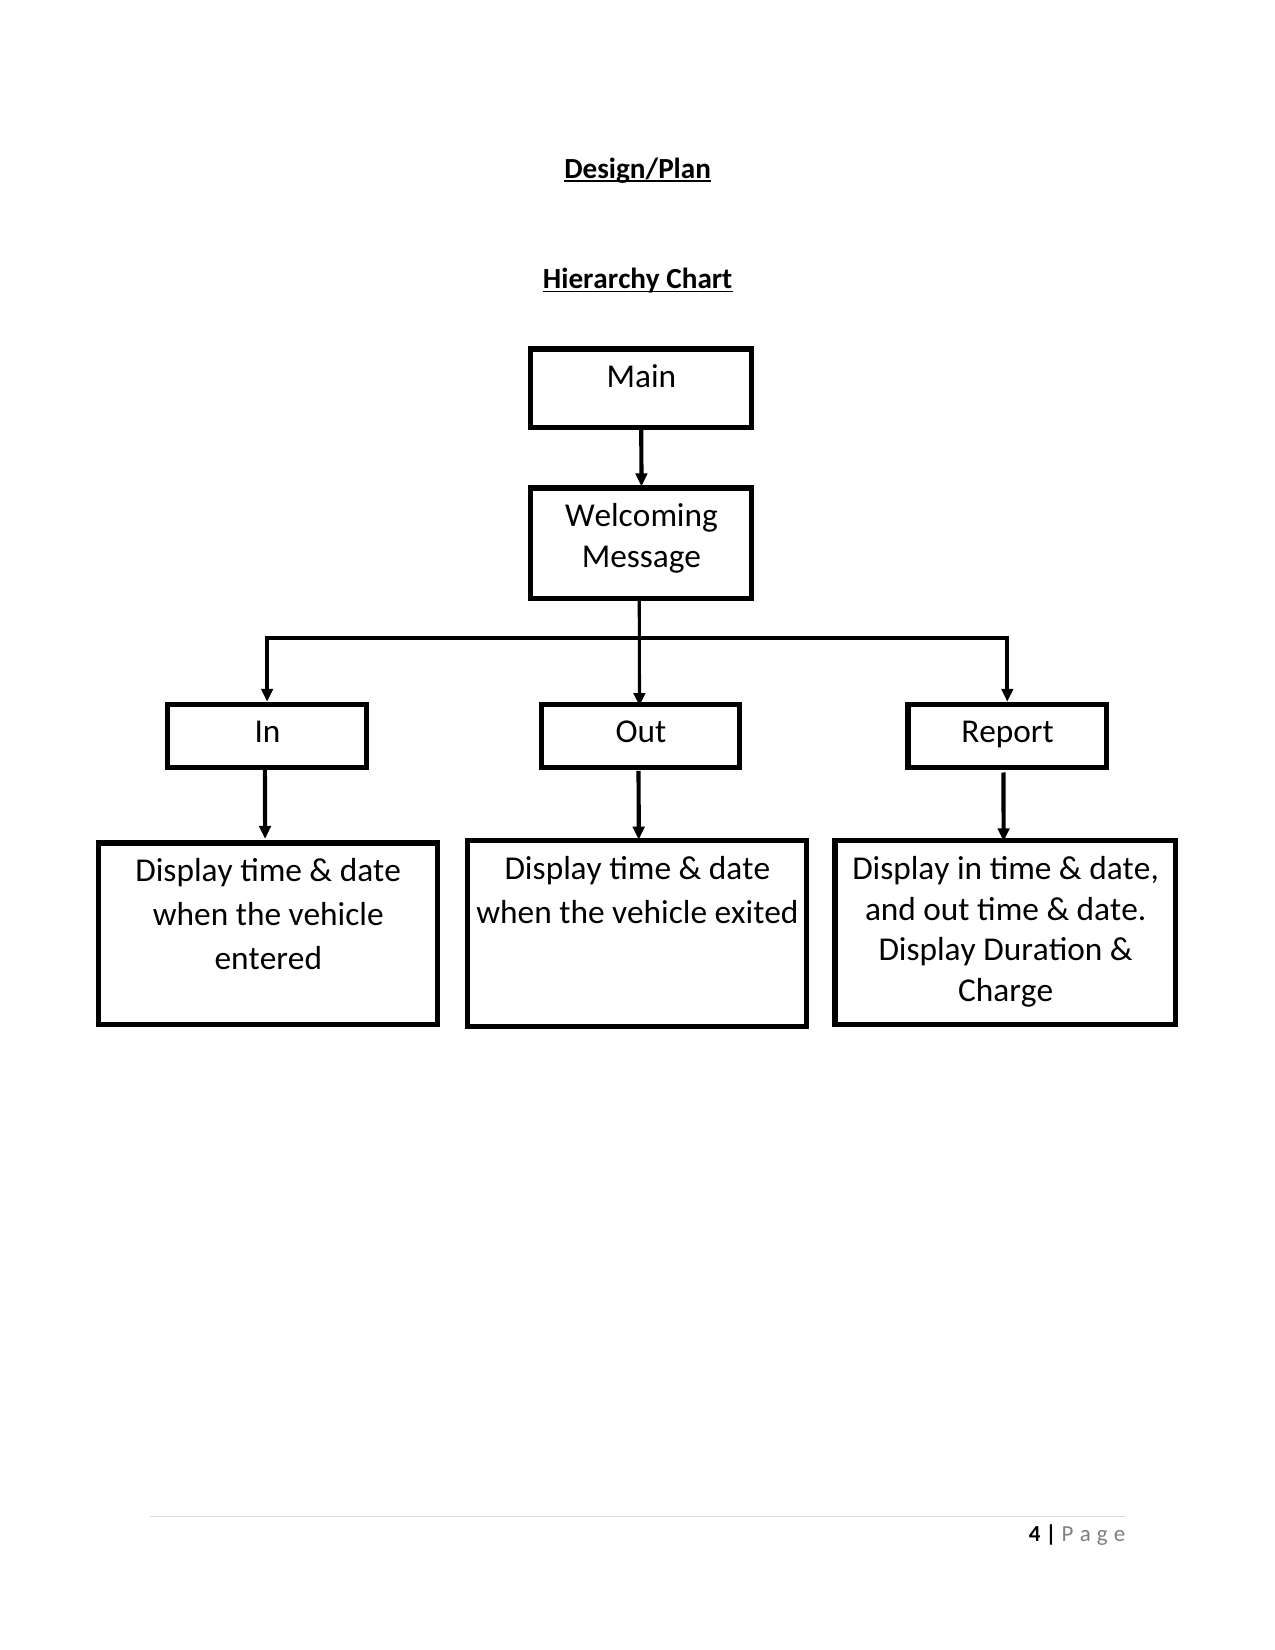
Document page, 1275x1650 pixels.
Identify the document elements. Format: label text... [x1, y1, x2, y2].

text Hierarchy Chart [150, 260, 1125, 296]
text Design/Plan [150, 150, 1125, 186]
